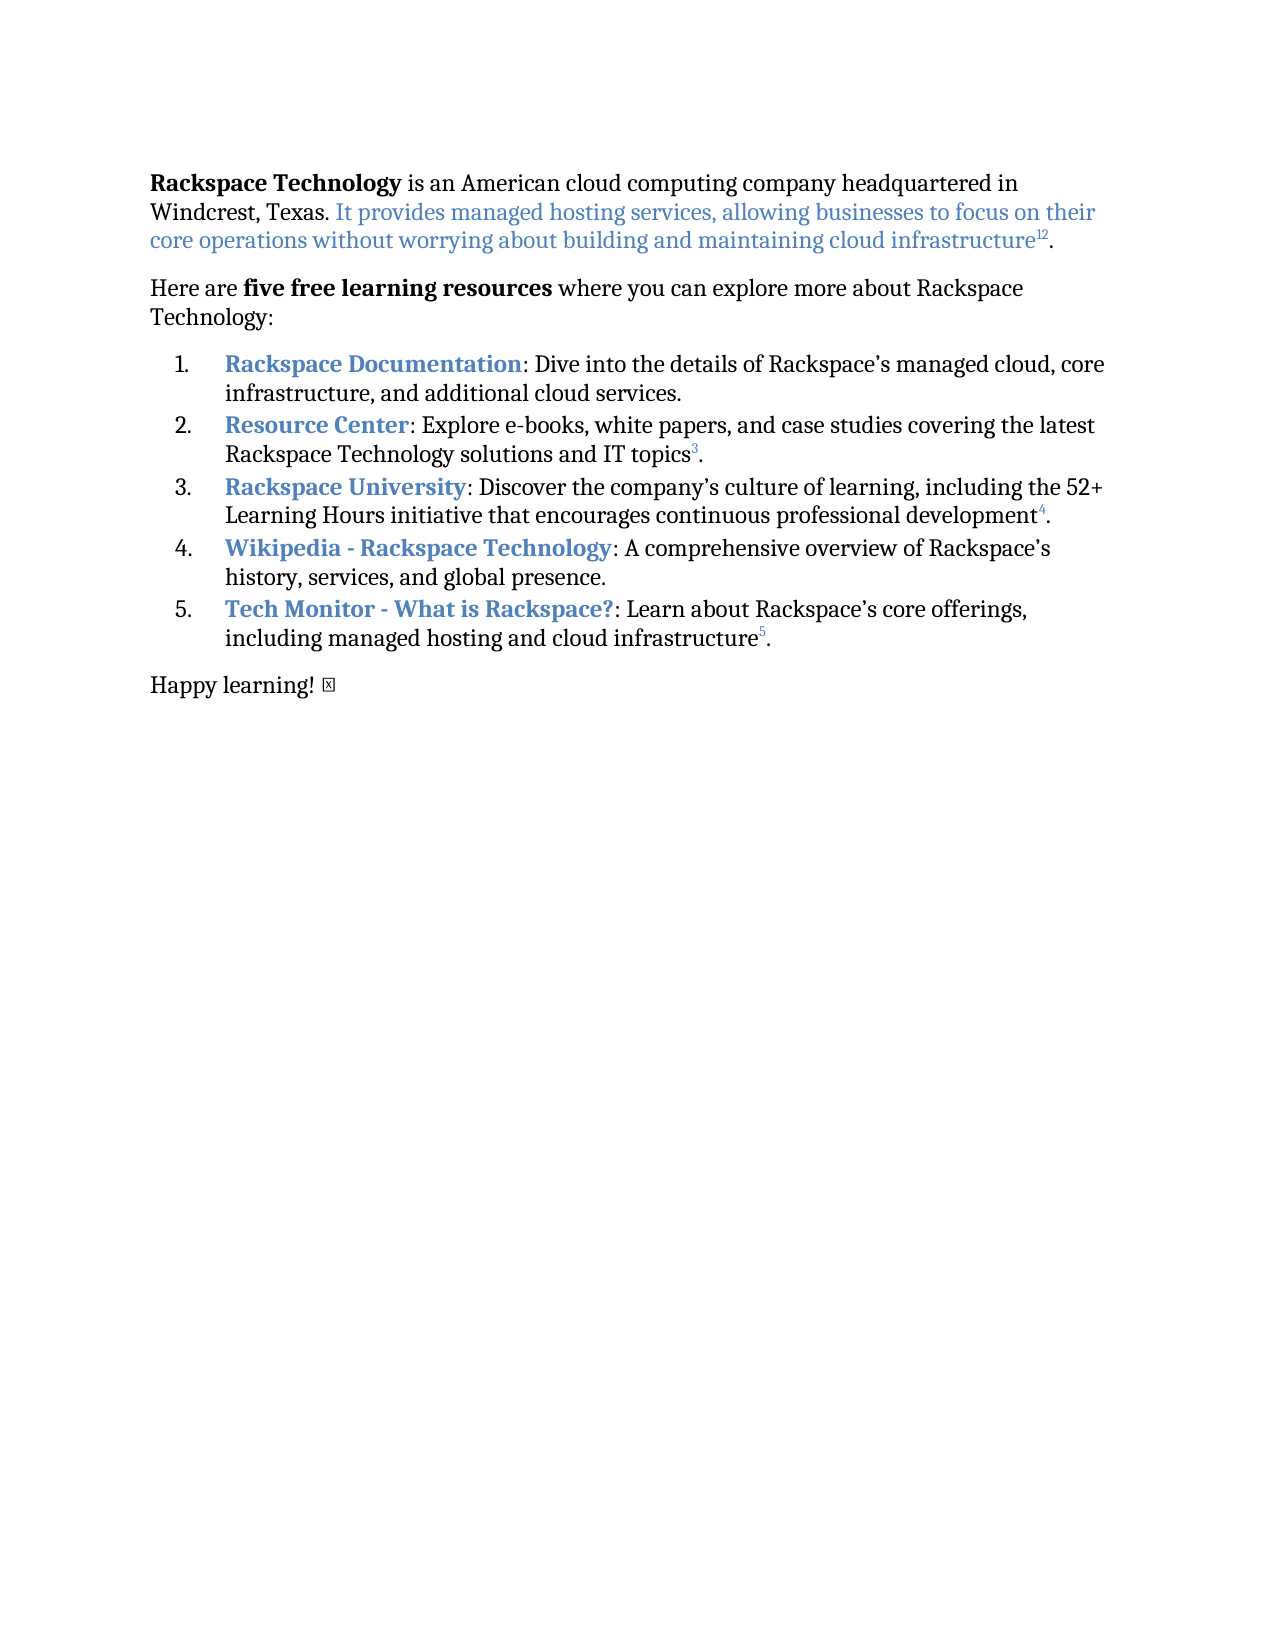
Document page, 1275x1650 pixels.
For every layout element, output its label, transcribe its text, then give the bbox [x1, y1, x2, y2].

list Rackspace University: Discover the company’s culture of learning, including the 52+ Learning Hours initiative that encourages continuous professional development4. [175, 472, 1125, 530]
list Rackspace Documentation: Dive into the details of Rackspace’s managed cloud, core infrastructure, and additional cloud services. [175, 350, 1125, 407]
text Happy learning! 🌟 [150, 671, 1125, 700]
list Tech Monitor - What is Rackspace?: Learn about Rackspace’s core offerings, including managed hosting and cloud infrastructure5. [175, 595, 1125, 652]
text Rackspace Technology is an American cloud computing company headquartered in Windcrest, Texas. It provides managed hosting services, allowing businesses to focus on their core operations without worrying about building and maintaining cloud infrastructure12. [150, 169, 1125, 255]
list Resource Center: Explore e-books, white papers, and case studies covering the latest Rackspace Technology solutions and IT topics3. [175, 411, 1125, 469]
text Here are five free learning resources where you can explore more about Rackspace Technology: [150, 274, 1125, 331]
list Wikipedia - Rackspace Technology: A comprehensive overview of Rackspace’s history, services, and global presence. [175, 534, 1125, 591]
